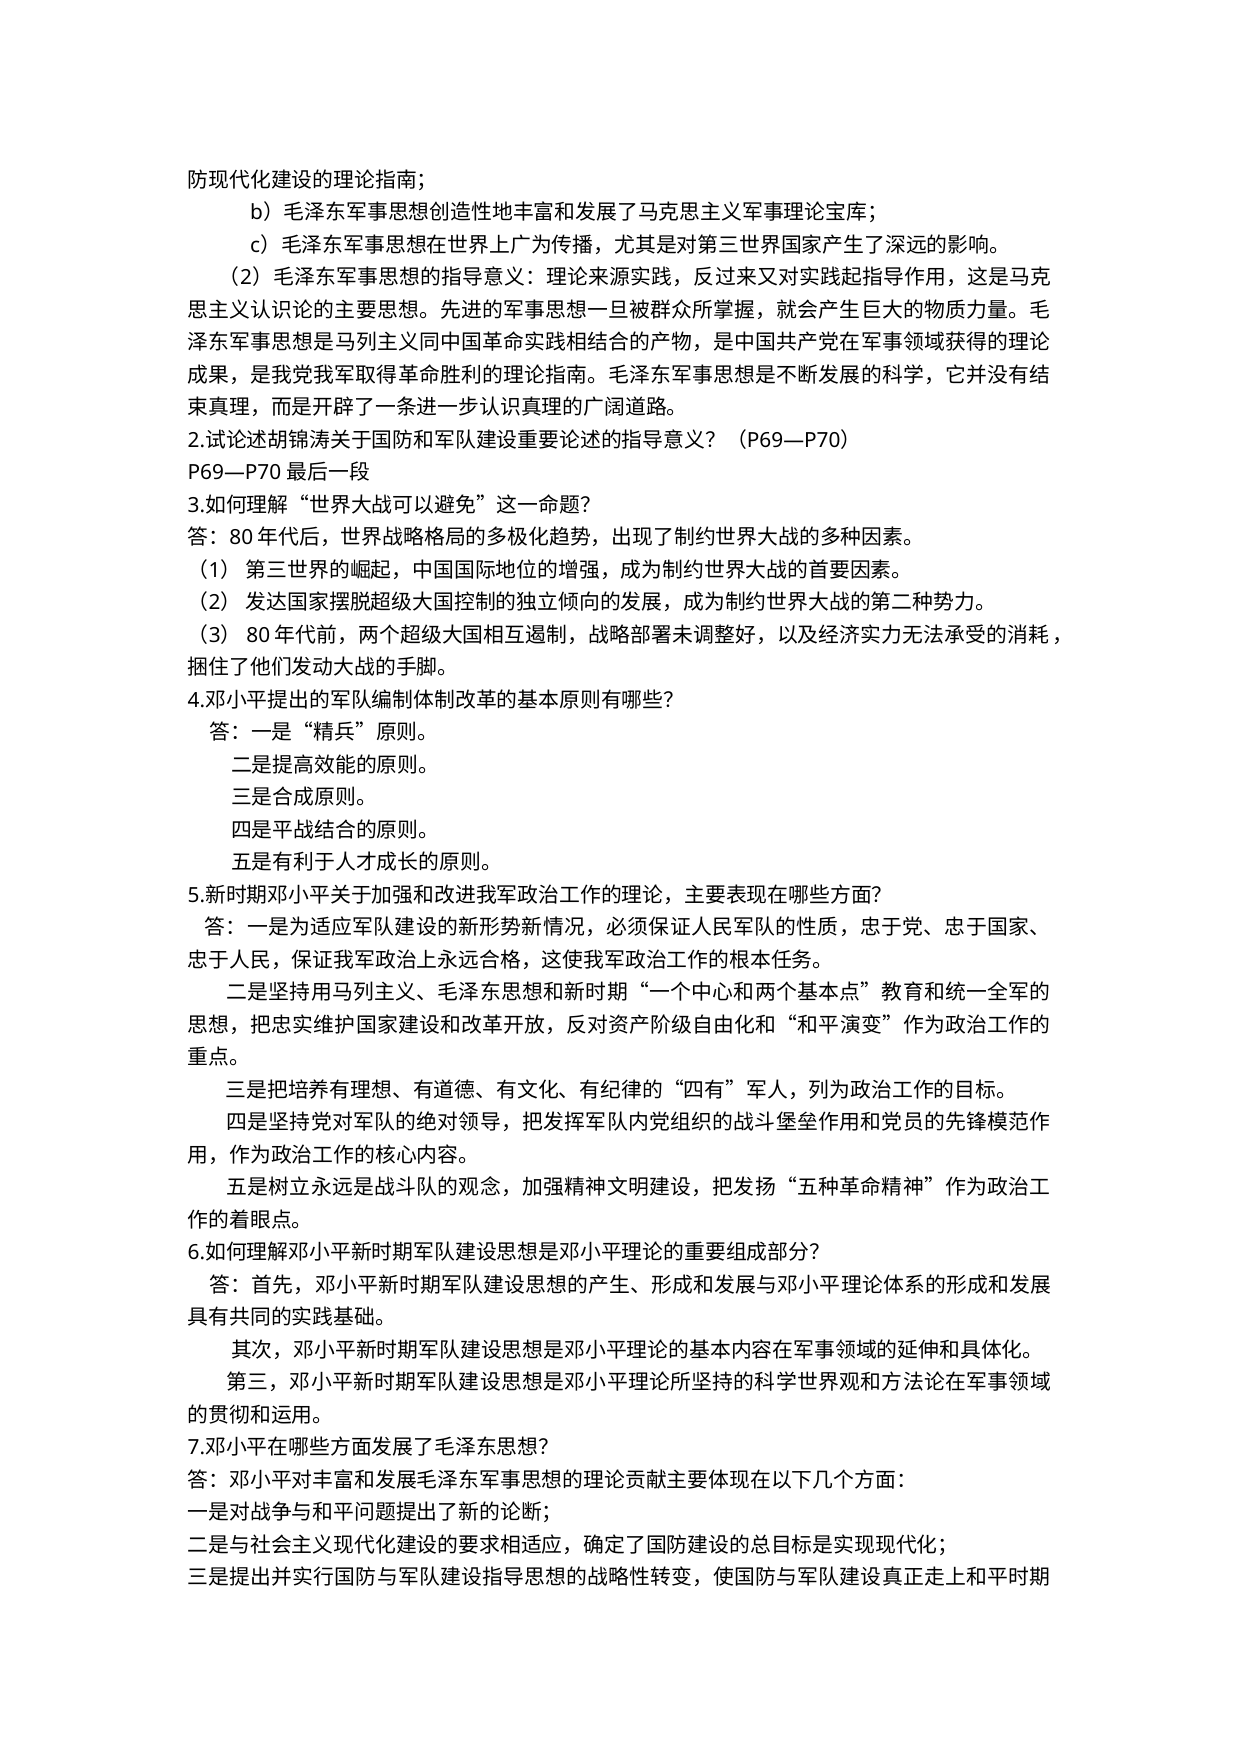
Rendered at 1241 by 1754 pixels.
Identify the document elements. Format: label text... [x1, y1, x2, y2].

text c）毛泽东军事思想在世界上广为传播，尤其是对第三世界国家产生了深远的影响。 [187, 227, 1053, 259]
text 五是树立永远是战斗队的观念，加强精神文明建设，把发扬“五种革命精神”作为政治工作的着眼点。 [187, 1169, 1053, 1234]
text 其次，邓小平新时期军队建设思想是邓小平理论的基本内容在军事领域的延伸和具体化。 [187, 1332, 1053, 1364]
text （2）毛泽东军事思想的指导意义：理论来源实践，反过来又对实践起指导作用，这是马克思主义认识论的主要思想。先进的军事思想一旦被群众所掌握，就会产生巨大的物质力量。毛泽东军事思想是马列主义同中国革命实践相结合的产物，是中国共产党在军事领域获得的理论成果，是我党我军取得革命胜利的理论指南。毛泽东军事思想是不断发展的科学，它并没有结束真理，而是开辟了一条进一步认识真理的广阔道路。 [187, 259, 1053, 422]
text 二是坚持用马列主义、毛泽东思想和新时期“一个中心和两个基本点”教育和统一全军的思想，把忠实维护国家建设和改革开放，反对资产阶级自由化和“和平演变”作为政治工作的重点。 [187, 974, 1053, 1072]
text b）毛泽东军事思想创造性地丰富和发展了马克思主义军事理论宝库； [187, 194, 1053, 227]
text 四是平战结合的原则。 [187, 812, 1053, 844]
text 3.如何理解“世界大战可以避免”这一命题？ [187, 487, 1053, 519]
text 答：一是为适应军队建设的新形势新情况，必须保证人民军队的性质，忠于党、忠于国家、忠于人民，保证我军政治上永远合格，这使我军政治工作的根本任务。 [187, 909, 1053, 974]
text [187, 1559, 1053, 1592]
text 6.如何理解邓小平新时期军队建设思想是邓小平理论的重要组成部分？ [187, 1234, 1053, 1267]
text （1） 第三世界的崛起，中国国际地位的增强，成为制约世界大战的首要因素。 [187, 552, 1053, 584]
text 四是坚持党对军队的绝对领导，把发挥军队内党组织的战斗堡垒作用和党员的先锋模范作用，作为政治工作的核心内容。 [187, 1104, 1053, 1169]
text 答：80年代后，世界战略格局的多极化趋势，出现了制约世界大战的多种因素。 [187, 519, 1053, 552]
text （2） 发达国家摆脱超级大国控制的独立倾向的发展，成为制约世界大战的第二种势力。 [187, 584, 1053, 617]
text 4.邓小平提出的军队编制体制改革的基本原则有哪些？ [187, 682, 1053, 714]
text 2.试论述胡锦涛关于国防和军队建设重要论述的指导意义？（P69—P70） [187, 422, 1053, 454]
text 答：邓小平对丰富和发展毛泽东军事思想的理论贡献主要体现在以下几个方面： [187, 1462, 1053, 1494]
text 二是提高效能的原则。 [187, 747, 1053, 779]
text 二是与社会主义现代化建设的要求相适应，确定了国防建设的总目标是实现现代化； [187, 1527, 1053, 1559]
text 一是对战争与和平问题提出了新的论断； [187, 1494, 1053, 1527]
text 三是合成原则。 [187, 779, 1053, 812]
text 三是把培养有理想、有道德、有文化、有纪律的“四有”军人，列为政治工作的目标。 [187, 1072, 1053, 1104]
text 5.新时期邓小平关于加强和改进我军政治工作的理论，主要表现在哪些方面？ [187, 877, 1053, 909]
text P69—P70 最后一段 [187, 454, 1053, 487]
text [187, 162, 1053, 194]
text 答：一是“精兵”原则。 [187, 714, 1053, 747]
text （3） 80年代前，两个超级大国相互遏制，战略部署未调整好，以及经济实力无法承受的消耗，捆住了他们发动大战的手脚。 [187, 617, 1053, 682]
text 答：首先，邓小平新时期军队建设思想的产生、形成和发展与邓小平理论体系的形成和发展具有共同的实践基础。 [187, 1267, 1053, 1332]
text 五是有利于人才成长的原则。 [187, 844, 1053, 877]
text 第三，邓小平新时期军队建设思想是邓小平理论所坚持的科学世界观和方法论在军事领域的贯彻和运用。 [187, 1364, 1053, 1429]
text 7.邓小平在哪些方面发展了毛泽东思想？ [187, 1429, 1053, 1462]
